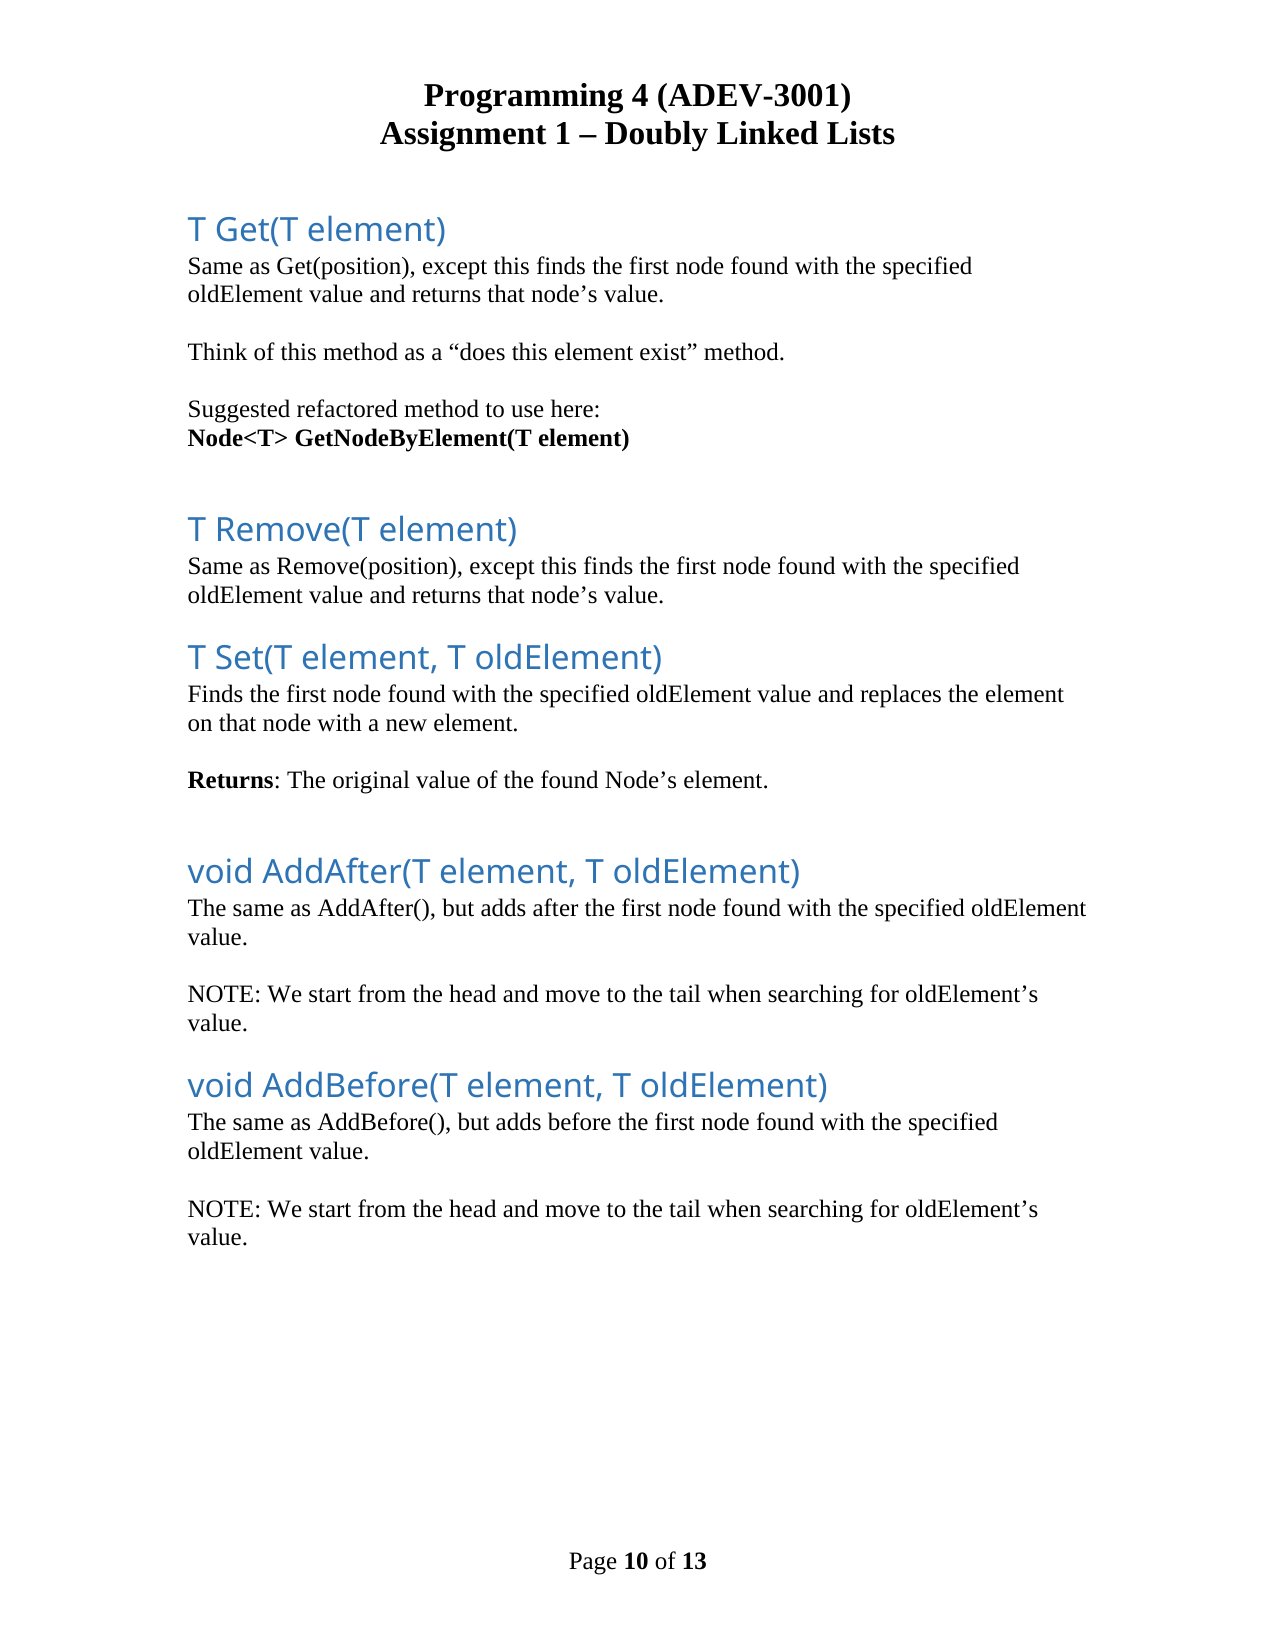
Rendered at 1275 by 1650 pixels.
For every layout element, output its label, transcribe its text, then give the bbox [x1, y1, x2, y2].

text The same as AddAfter(), but adds after the first node found with the specified oldElement value. [187, 893, 1087, 979]
subtitle void AddBefore(T element, T oldElement) [187, 1062, 1087, 1107]
text Finds the first node found with the specified oldElement value and replaces the element on that node with a new element. [187, 679, 1087, 737]
subtitle T Remove(T element) [187, 506, 1087, 551]
text Think of this method as a “does this element exist” method. [187, 337, 1087, 366]
text Returns: The original value of the found Node’s element. [187, 765, 1087, 794]
subtitle void AddAfter(T element, T oldElement) [187, 848, 1087, 893]
subtitle T Get(T element) [187, 205, 1087, 251]
subtitle T Set(T element, T oldElement) [187, 634, 1087, 679]
text NOTE: We start from the head and move to the tail when searching for oldElement’s value. [187, 1194, 1087, 1251]
text Same as Remove(position), except this finds the first node found with the specified oldElement value and returns that node’s value. [187, 551, 1087, 609]
text Same as Get(position), except this finds the first node found with the specified oldElement value and returns that node’s value. [187, 251, 1087, 308]
text The same as AddBefore(), but adds before the first node found with the specified oldElement value. [187, 1107, 1087, 1165]
text Suggested refactored method to use here: Node<T> GetNodeByElement(T element) [187, 366, 1087, 481]
text NOTE: We start from the head and move to the tail when searching for oldElement’s value. [187, 979, 1087, 1037]
